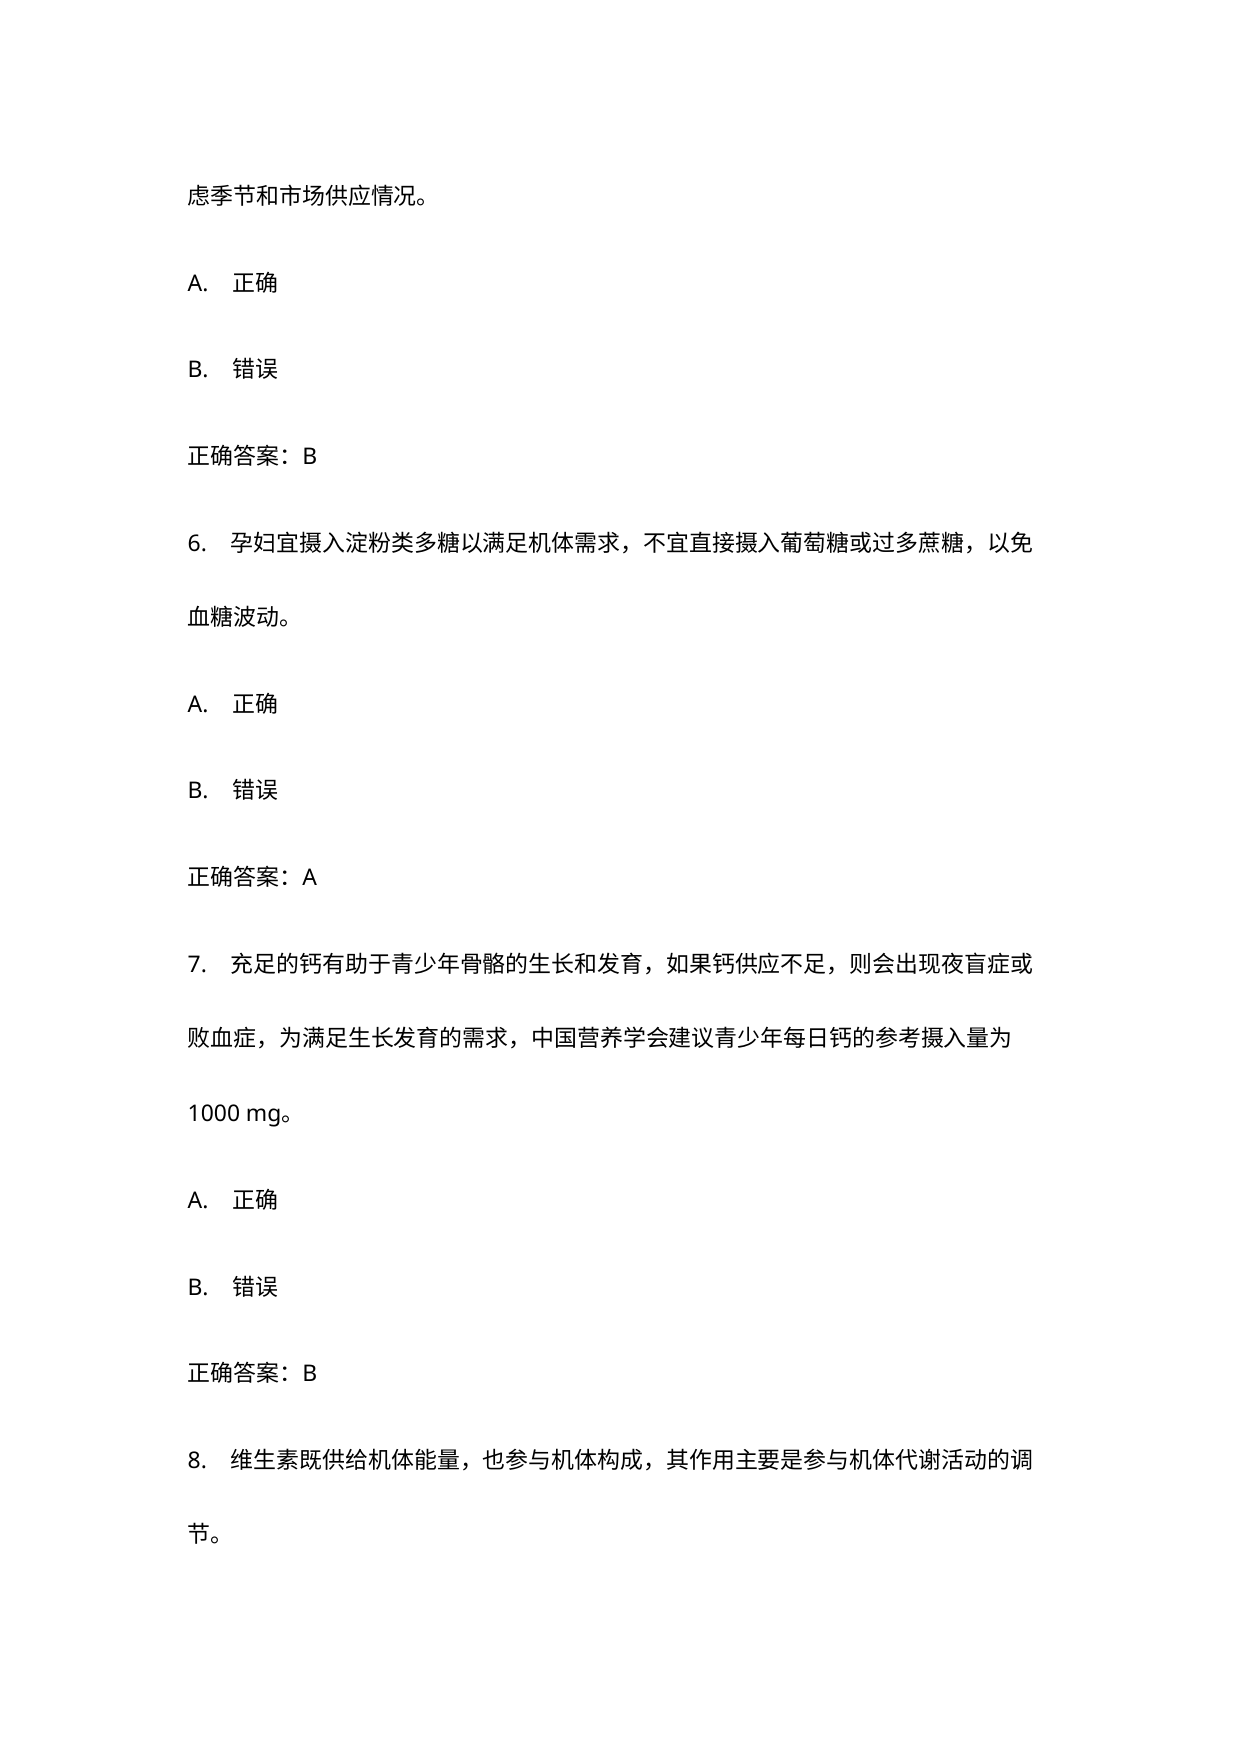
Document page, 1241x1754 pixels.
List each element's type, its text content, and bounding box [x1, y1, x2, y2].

text 正确答案：B [187, 422, 1053, 487]
text B. 错误 [187, 335, 1053, 400]
text 8. 维生素既供给机体能量，也参与机体构成，其作用主要是参与机体代谢活动的调节。 [187, 1426, 1053, 1566]
text 6. 孕妇宜摄入淀粉类多糖以满足机体需求，不宜直接摄入葡萄糖或过多蔗糖，以免血糖波动。 [187, 508, 1053, 648]
text 7. 充足的钙有助于青少年骨骼的生长和发育，如果钙供应不足，则会出现夜盲症或败血症，为满足生长发育的需求，中国营养学会建议青少年每日钙的参考摄入量为1000 mg。 [187, 930, 1053, 1144]
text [187, 162, 1053, 227]
text B. 错误 [187, 756, 1053, 821]
text A. 正确 [187, 1166, 1053, 1231]
text A. 正确 [187, 670, 1053, 735]
text 正确答案：B [187, 1339, 1053, 1404]
text A. 正确 [187, 248, 1053, 313]
text 正确答案：A [187, 843, 1053, 908]
text B. 错误 [187, 1252, 1053, 1317]
